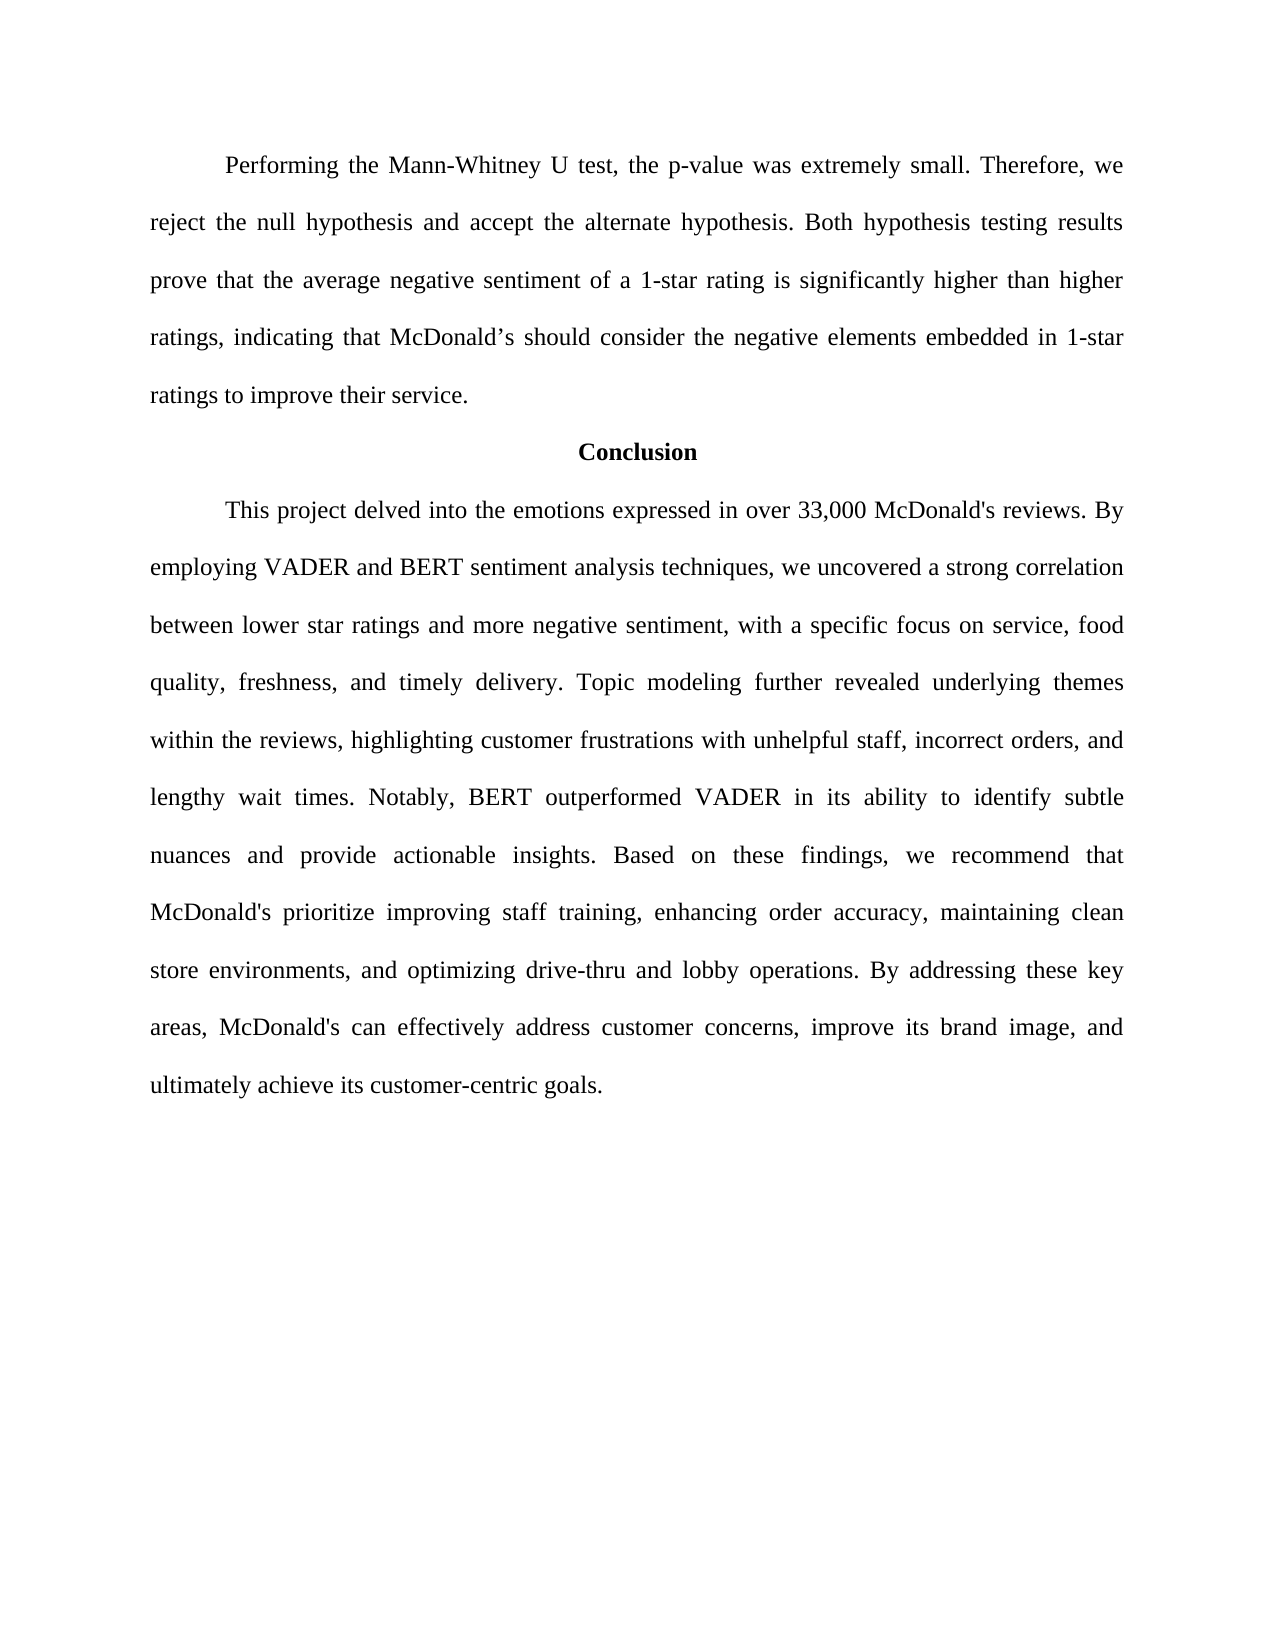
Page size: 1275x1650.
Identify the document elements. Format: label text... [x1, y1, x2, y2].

text Conclusion [150, 437, 1125, 466]
text Performing the Mann-Whitney U test, the p-value was extremely small. Therefore, we reject the null hypothesis and accept the alternate hypothesis. Both hypothesis testing results prove that the average negative sentiment of a 1-star rating is significantly higher than higher ratings, indicating that McDonald’s should consider the negative elements embedded in 1-star ratings to improve their service. [150, 150, 1125, 409]
text This project delved into the emotions expressed in over 33,000 McDonald's reviews. By employing VADER and BERT sentiment analysis techniques, we uncovered a strong correlation between lower star ratings and more negative sentiment, with a specific focus on service, food quality, freshness, and timely delivery. Topic modeling further revealed underlying themes within the reviews, highlighting customer frustrations with unhelpful staff, incorrect orders, and lengthy wait times. Notably, BERT outperformed VADER in its ability to identify subtle nuances and provide actionable insights. Based on these findings, we recommend that McDonald's prioritize improving staff training, enhancing order accuracy, maintaining clean store environments, and optimizing drive-thru and lobby operations. By addressing these key areas, McDonald's can effectively address customer concerns, improve its brand image, and ultimately achieve its customer-centric goals. [150, 495, 1125, 1099]
